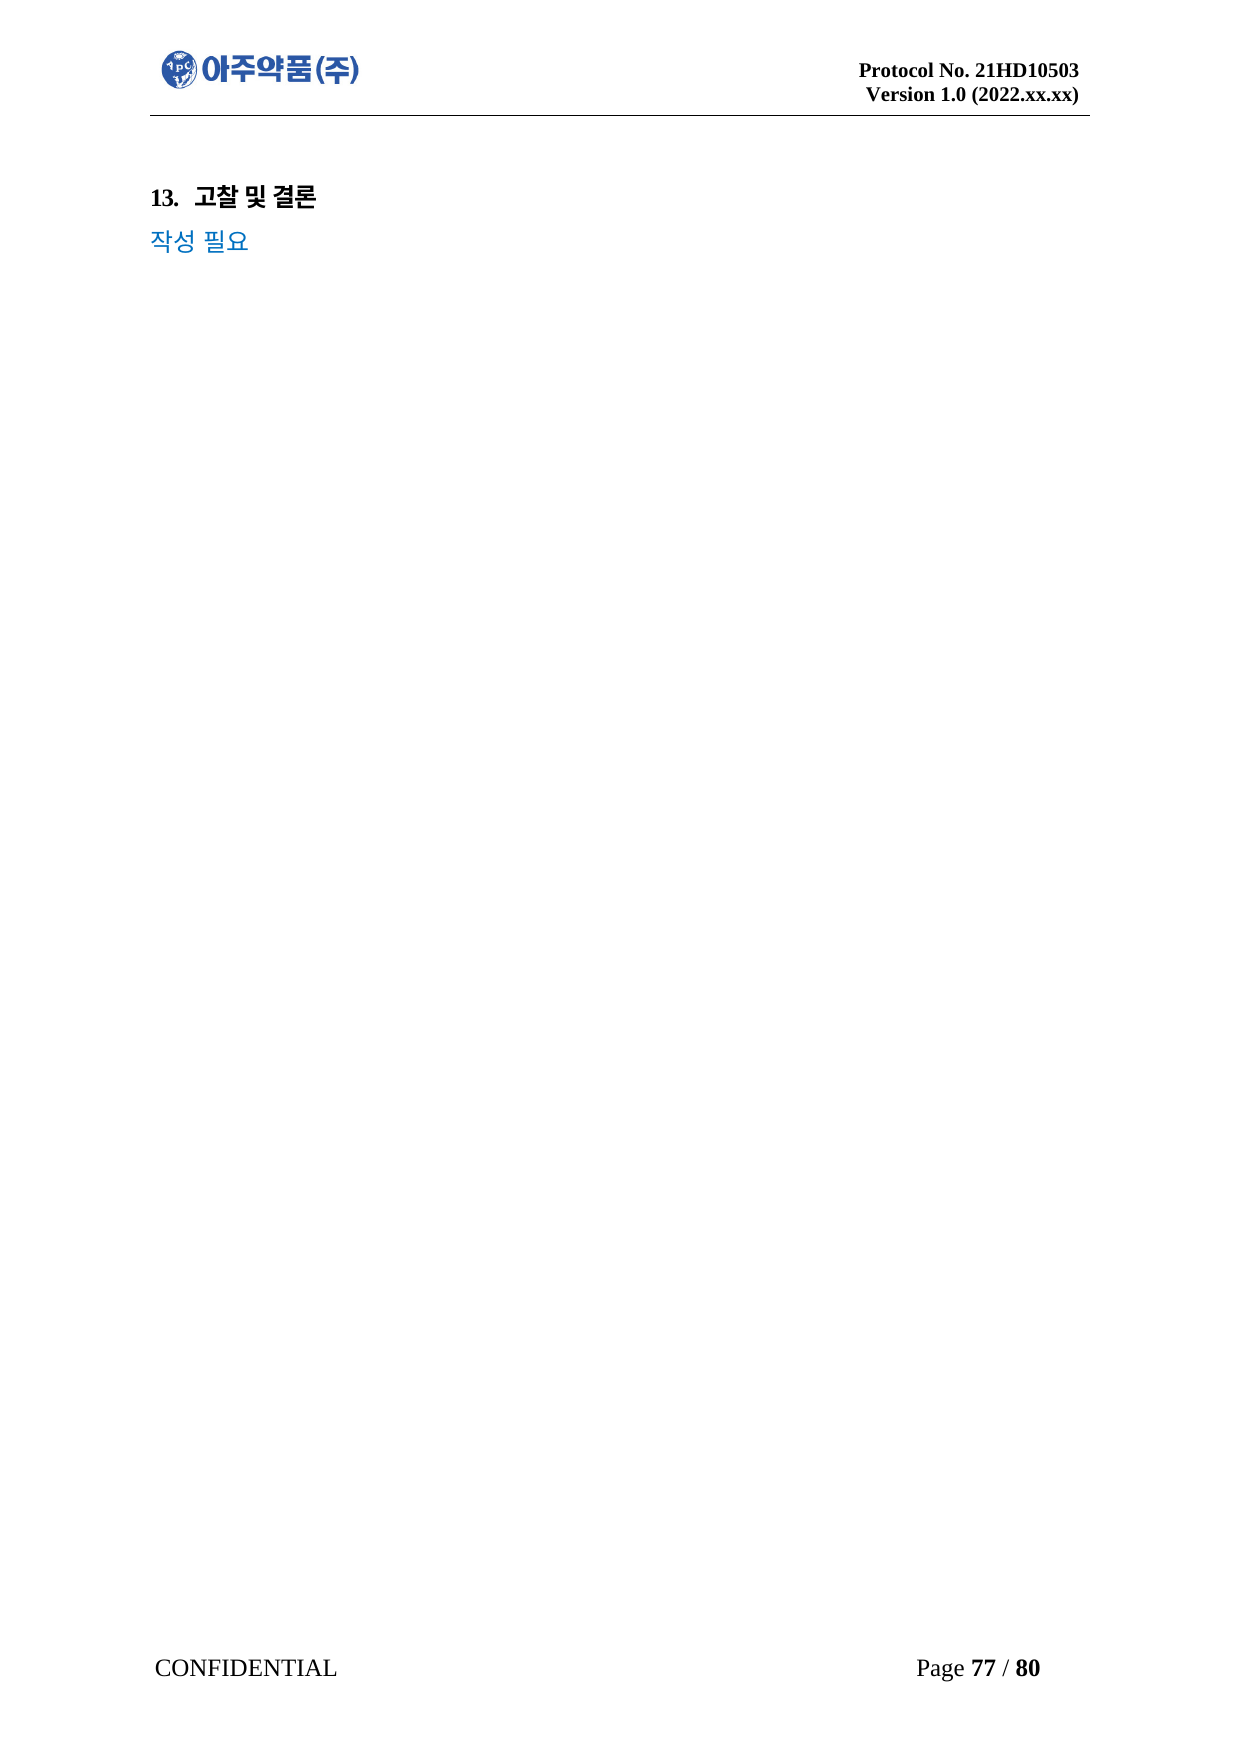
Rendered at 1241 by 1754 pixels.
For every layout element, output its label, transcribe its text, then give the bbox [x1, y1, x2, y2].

picture [151, 41, 370, 98]
text 작성 필요 [150, 222, 1090, 259]
text 고찰 및 결론 [150, 177, 1090, 213]
